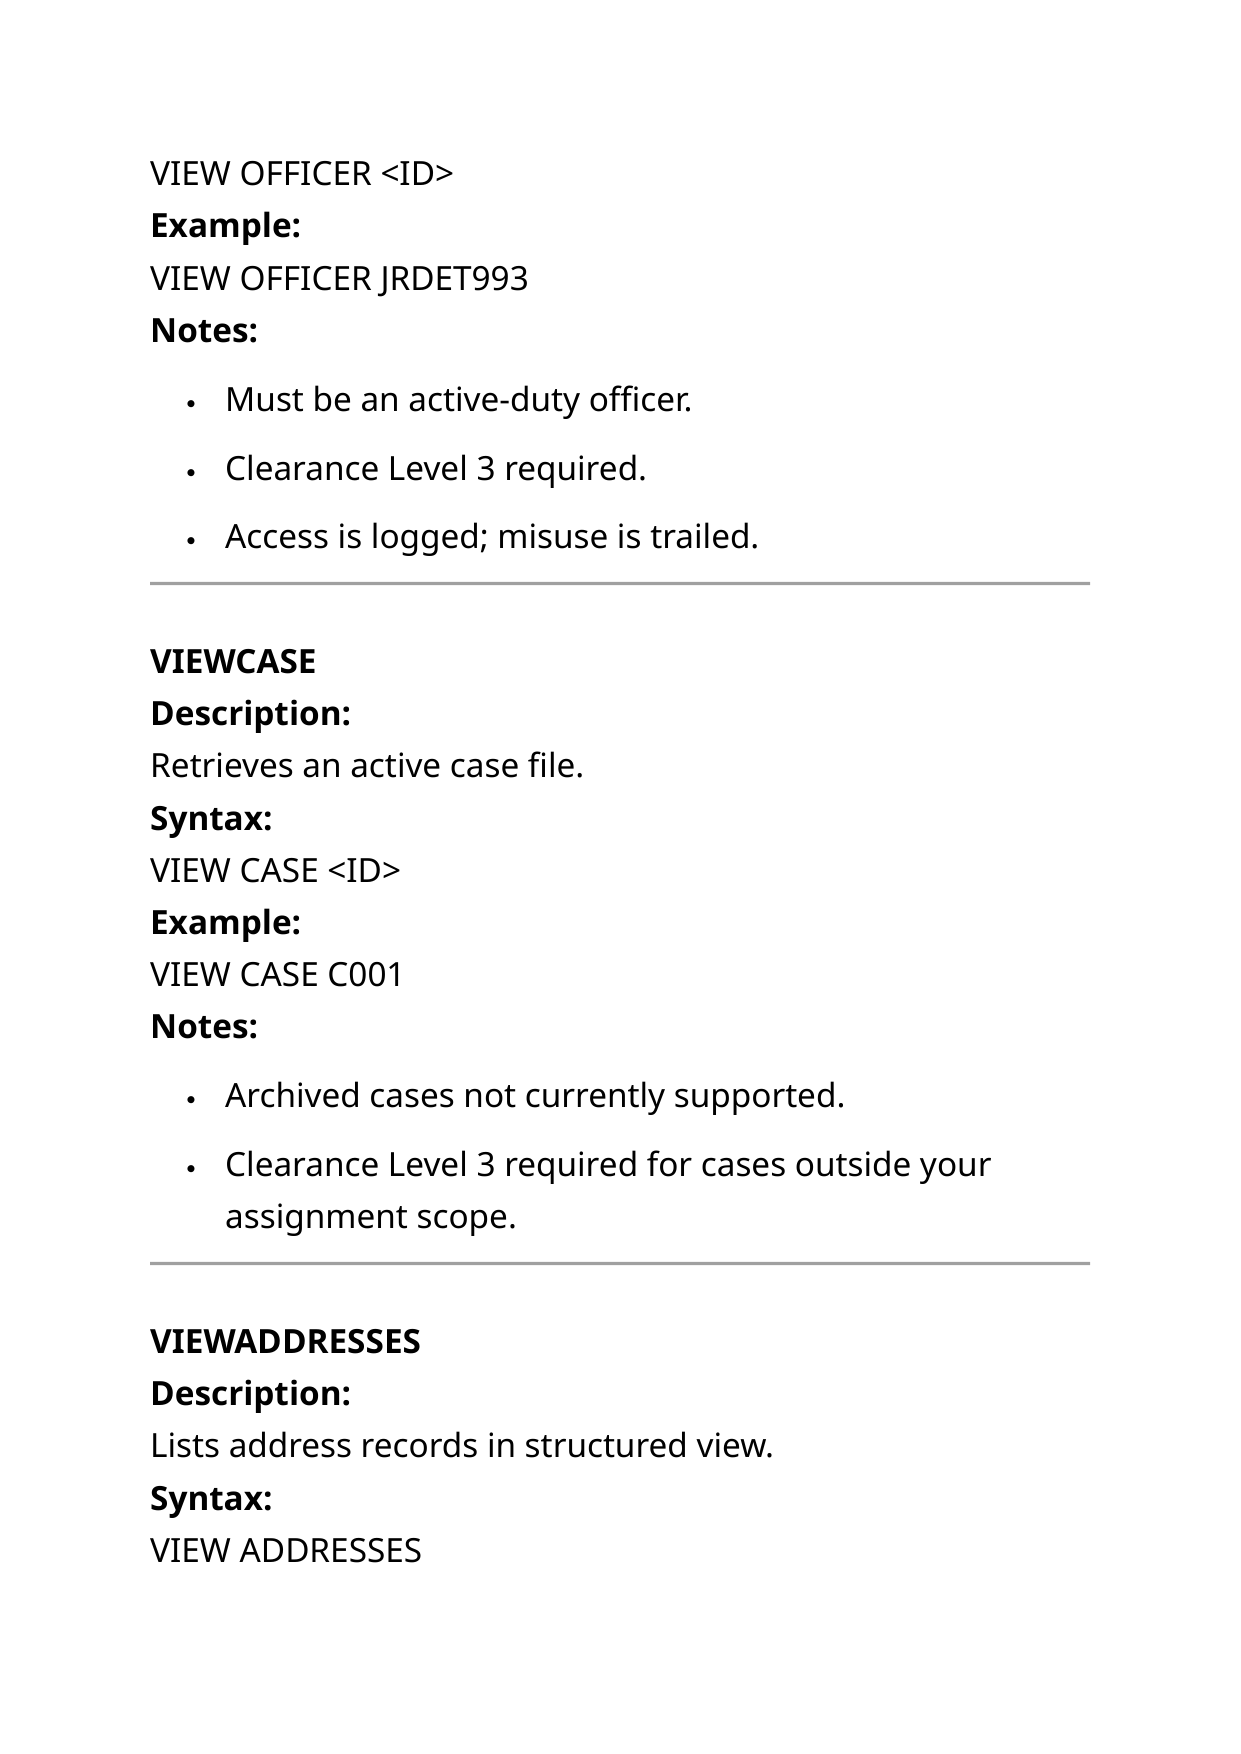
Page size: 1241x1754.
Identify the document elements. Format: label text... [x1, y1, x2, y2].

text VIEWADDRESSES Description: Lists address records in structured view. Syntax: VIEW ADDRESSES Example: VIEW ADDRESSES Notes: [150, 1318, 1090, 1572]
list Clearance Level 3 required for cases outside your assignment scope. [187, 1141, 1090, 1238]
list Access is logged; misuse is trailed. [187, 513, 1090, 558]
text VIEWOFFICER Description: Displays personnel information for active officers. Syntax: VIEW OFFICER <ID> Example: VIEW OFFICER JRDET993 Notes: [150, 150, 1090, 352]
list Must be an active-duty officer. [187, 375, 1090, 421]
list Clearance Level 3 required. [187, 444, 1090, 490]
list Archived cases not currently supported. [187, 1072, 1090, 1117]
text VIEWCASE Description: Retrieves an active case file. Syntax: VIEW CASE <ID> Example: VIEW CASE C001 Notes: [150, 638, 1090, 1048]
